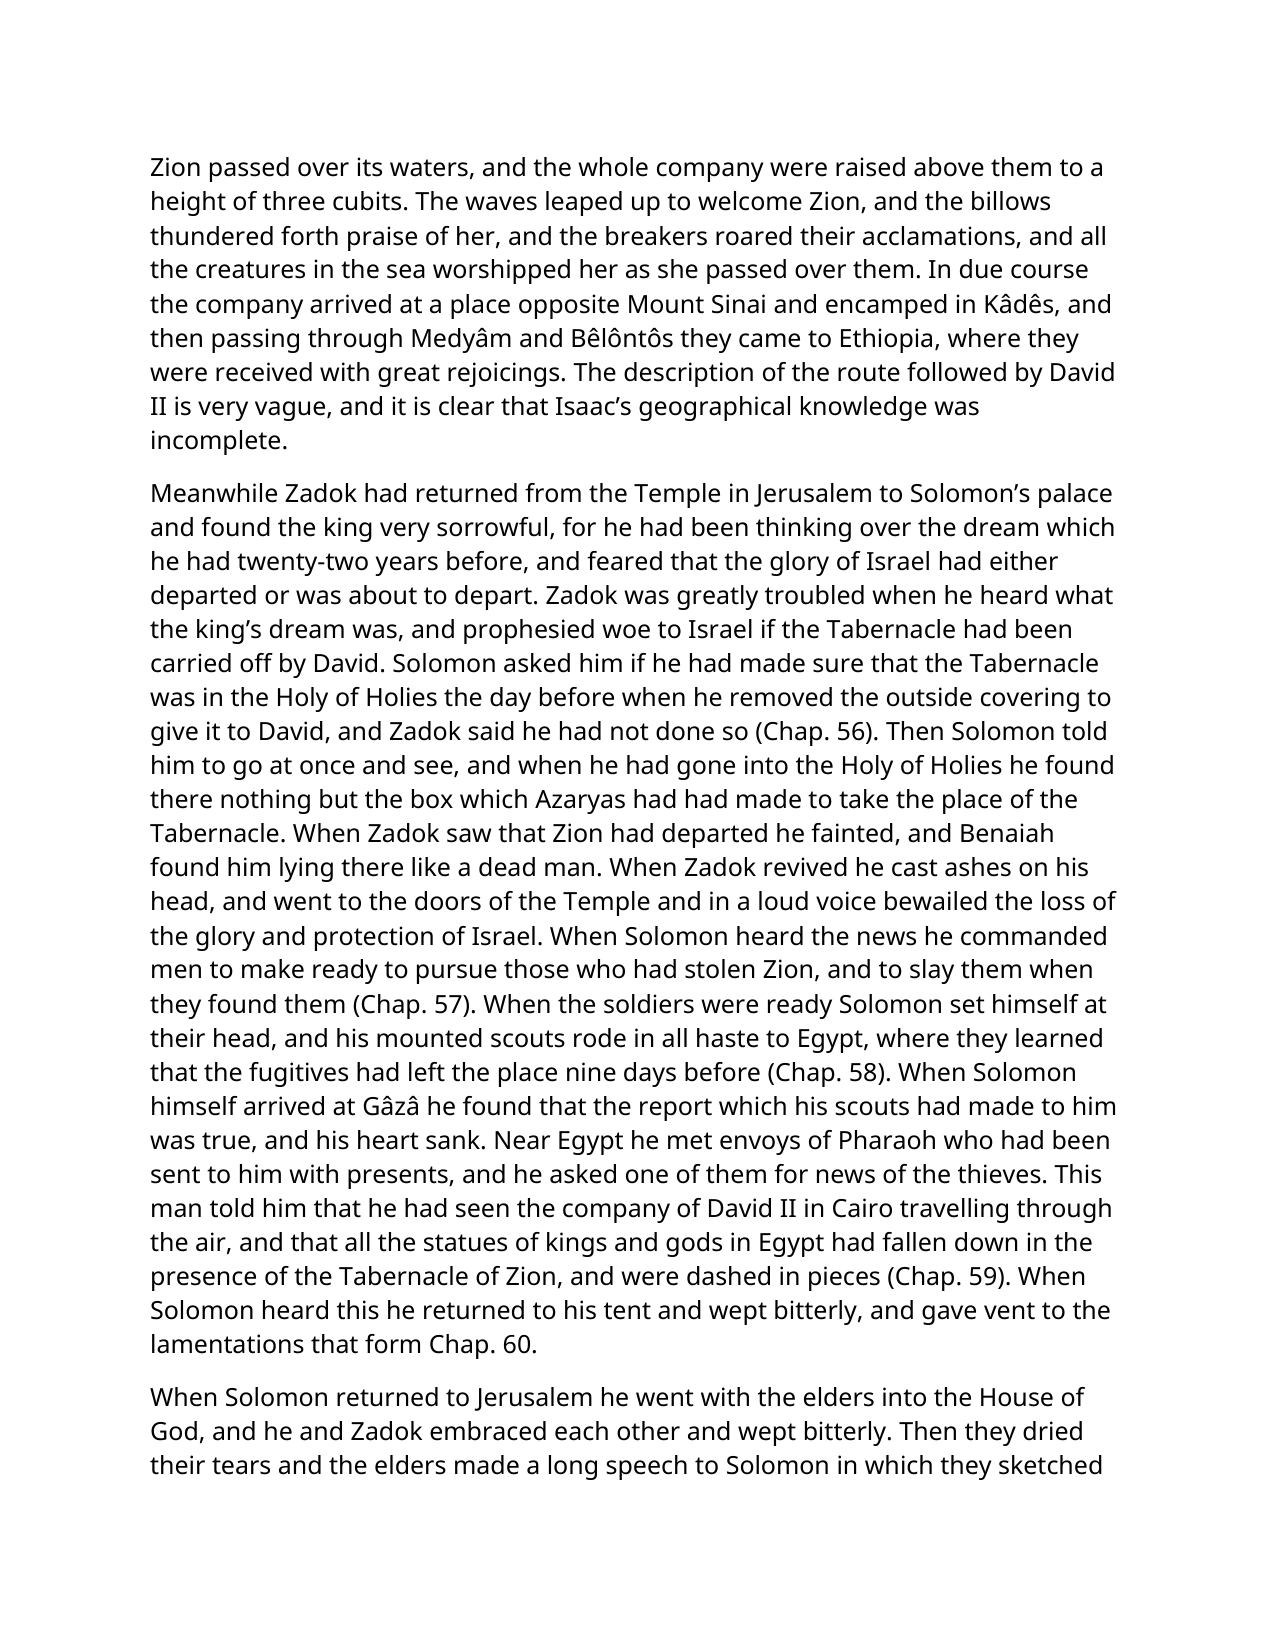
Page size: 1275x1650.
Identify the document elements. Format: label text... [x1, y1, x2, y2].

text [150, 1380, 1125, 1482]
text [150, 150, 1125, 457]
text Meanwhile Zadok had returned from the Temple in Jerusalem to Solomon’s palace and found the king very sorrowful, for he had been thinking over the dream which he had twenty-two years before, and feared that the glory of Israel had either departed or was about to depart. Zadok was greatly troubled when he heard what the king’s dream was, and prophesied woe to Israel if the Tabernacle had been carried off by David. Solomon asked him if he had made sure that the Tabernacle was in the Holy of Holies the day before when he removed the outside covering to give it to David, and Zadok said he had not done so (Chap. 56). Then Solomon told him to go at once and see, and when he had gone into the Holy of Holies he found there nothing but the box which Azaryas had had made to take the place of the Tabernacle. When Zadok saw that Zion had departed he fainted, and Benaiah found him lying there like a dead man. When Zadok revived he cast ashes on his head, and went to the doors of the Temple and in a loud voice bewailed the loss of the glory and protection of Israel. When Solomon heard the news he commanded men to make ready to pursue those who had stolen Zion, and to slay them when they found them (Chap. 57). When the soldiers were ready Solomon set himself at their head, and his mounted scouts rode in all haste to Egypt, where they learned that the fugitives had left the place nine days before (Chap. 58). When Solomon himself arrived at Gâzâ he found that the report which his scouts had made to him was true, and his heart sank. Near Egypt he met envoys of Pharaoh who had been sent to him with presents, and he asked one of them for news of the thieves. This man told him that he had seen the company of David II in Cairo travelling through the air, and that all the statues of kings and gods in Egypt had fallen down in the presence of the Tabernacle of Zion, and were dashed in pieces (Chap. 59). When Solomon heard this he returned to his tent and wept bitterly, and gave vent to the lamentations that form Chap. 60. [150, 475, 1125, 1361]
